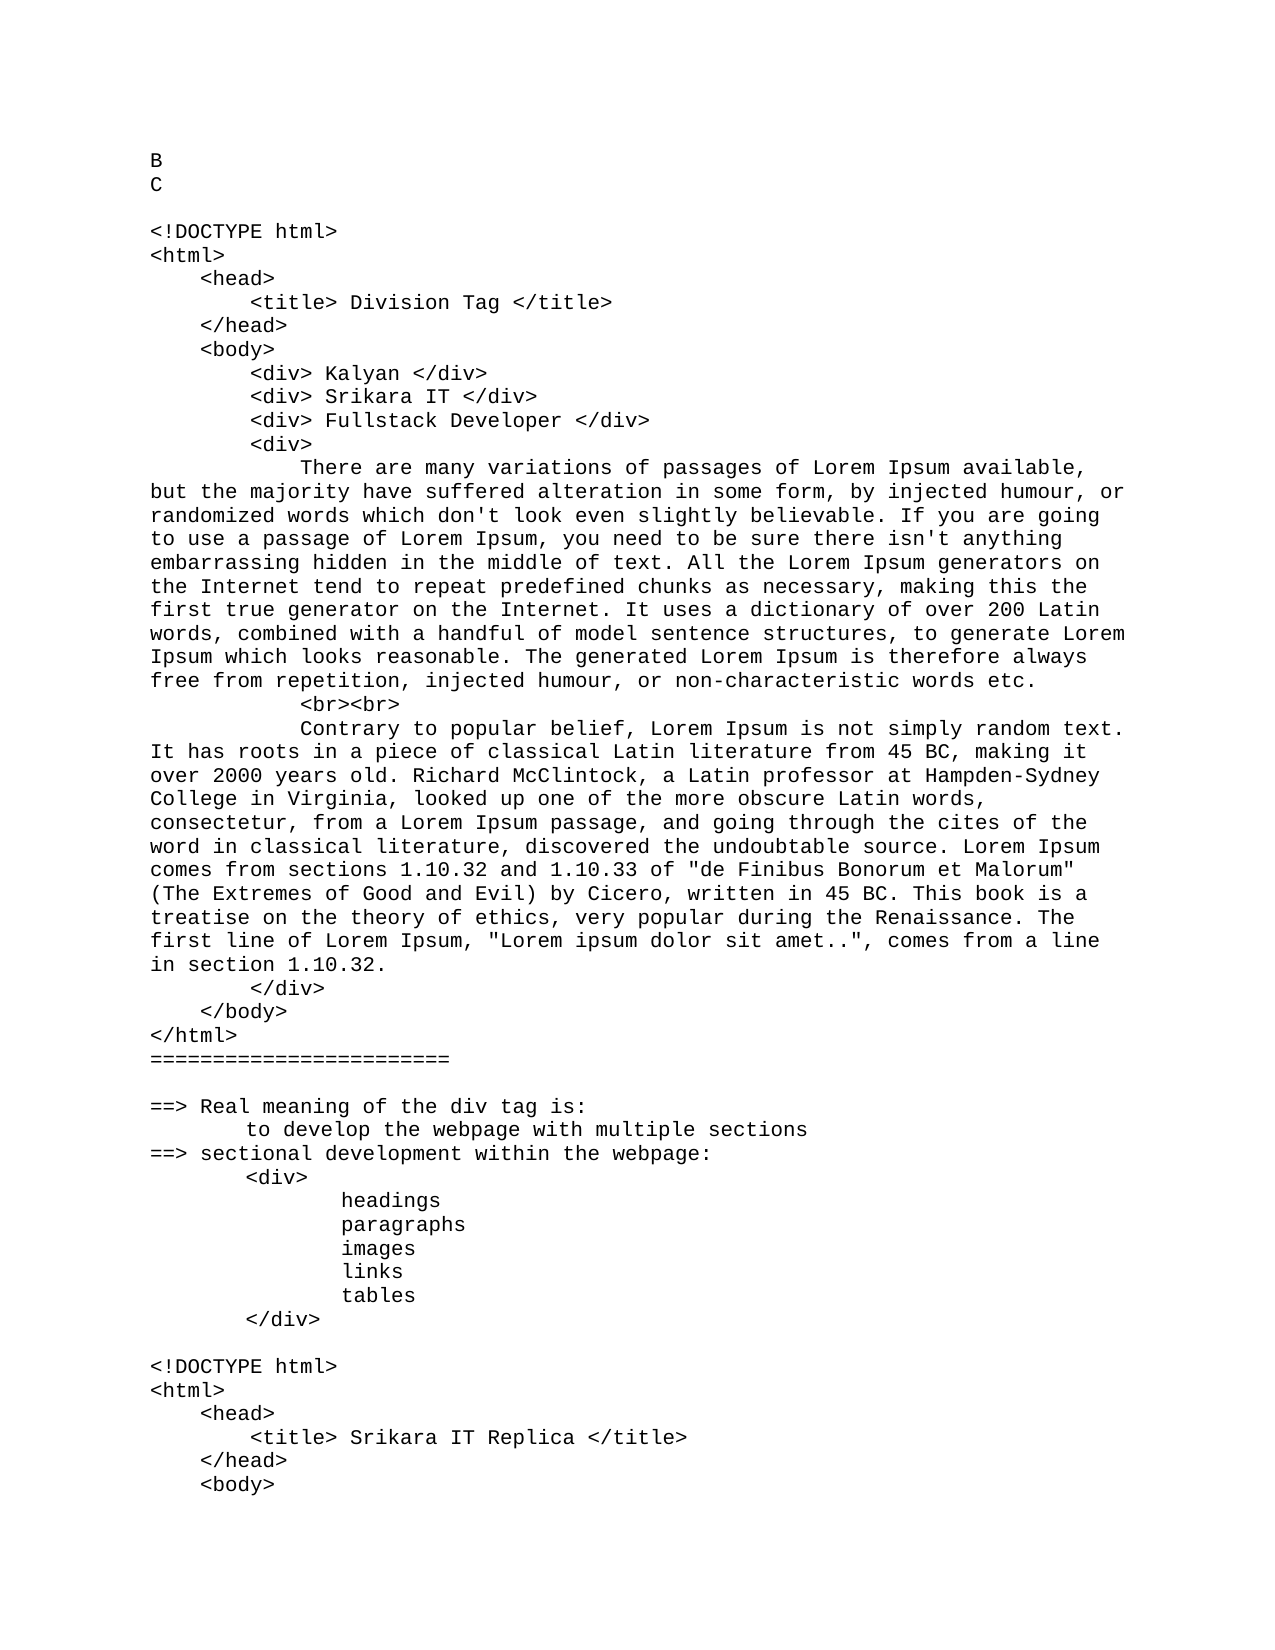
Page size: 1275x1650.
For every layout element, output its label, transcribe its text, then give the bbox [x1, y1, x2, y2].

text </div> [150, 1309, 1125, 1332]
text <title> Division Tag </title> [150, 292, 1125, 316]
text images [150, 1238, 1125, 1261]
text <html> [150, 1379, 1125, 1403]
text </head> [150, 1451, 1125, 1474]
text headings [150, 1190, 1125, 1214]
text <title> Srikara IT Replica </title> [150, 1427, 1125, 1451]
text <div> Srikara IT </div> [150, 386, 1125, 410]
text B [150, 150, 1125, 174]
text <!DOCTYPE html> [150, 1356, 1125, 1379]
text tables [150, 1285, 1125, 1309]
text Contrary to popular belief, Lorem Ipsum is not simply random text. It has roots in a piece of classical Latin literature from 45 BC, making it over 2000 years old. Richard McClintock, a Latin professor at Hampden-Sydney College in Virginia, looked up one of the more obscure Latin words, consectetur, from a Lorem Ipsum passage, and going through the cites of the word in classical literature, discovered the undoubtable source. Lorem Ipsum comes from sections 1.10.32 and 1.10.33 of "de Finibus Bonorum et Malorum" (The Extremes of Good and Evil) by Cicero, written in 45 BC. This book is a treatise on the theory of ethics, very popular during the Renaissance. The first line of Lorem Ipsum, "Lorem ipsum dolor sit amet..", comes from a line in section 1.10.32. [150, 717, 1125, 978]
text <head> [150, 1403, 1125, 1427]
text <body> [150, 1474, 1125, 1498]
text ======================== [150, 1048, 1125, 1072]
text to develop the webpage with multiple sections [150, 1119, 1125, 1143]
text paragraphs [150, 1214, 1125, 1238]
text </html> [150, 1025, 1125, 1048]
text </head> [150, 316, 1125, 339]
text links [150, 1261, 1125, 1285]
text ==> Real meaning of the div tag is: [150, 1096, 1125, 1119]
text <html> [150, 244, 1125, 268]
text </div> [150, 978, 1125, 1001]
text <div> Kalyan </div> [150, 363, 1125, 386]
text <div> Fullstack Developer </div> [150, 410, 1125, 434]
text ==> sectional development within the webpage: [150, 1143, 1125, 1167]
text C [150, 174, 1125, 197]
text <div> [150, 1167, 1125, 1190]
text <div> [150, 434, 1125, 457]
text <body> [150, 339, 1125, 363]
text </body> [150, 1001, 1125, 1025]
text <head> [150, 268, 1125, 292]
text <br><br> [150, 694, 1125, 717]
text There are many variations of passages of Lorem Ipsum available, but the majority have suffered alteration in some form, by injected humour, or randomized words which don't look even slightly believable. If you are going to use a passage of Lorem Ipsum, you need to be sure there isn't anything embarrassing hidden in the middle of text. All the Lorem Ipsum generators on the Internet tend to repeat predefined chunks as necessary, making this the first true generator on the Internet. It uses a dictionary of over 200 Latin words, combined with a handful of model sentence structures, to generate Lorem Ipsum which looks reasonable. The generated Lorem Ipsum is therefore always free from repetition, injected humour, or non-characteristic words etc. [150, 457, 1125, 694]
text <!DOCTYPE html> [150, 221, 1125, 244]
